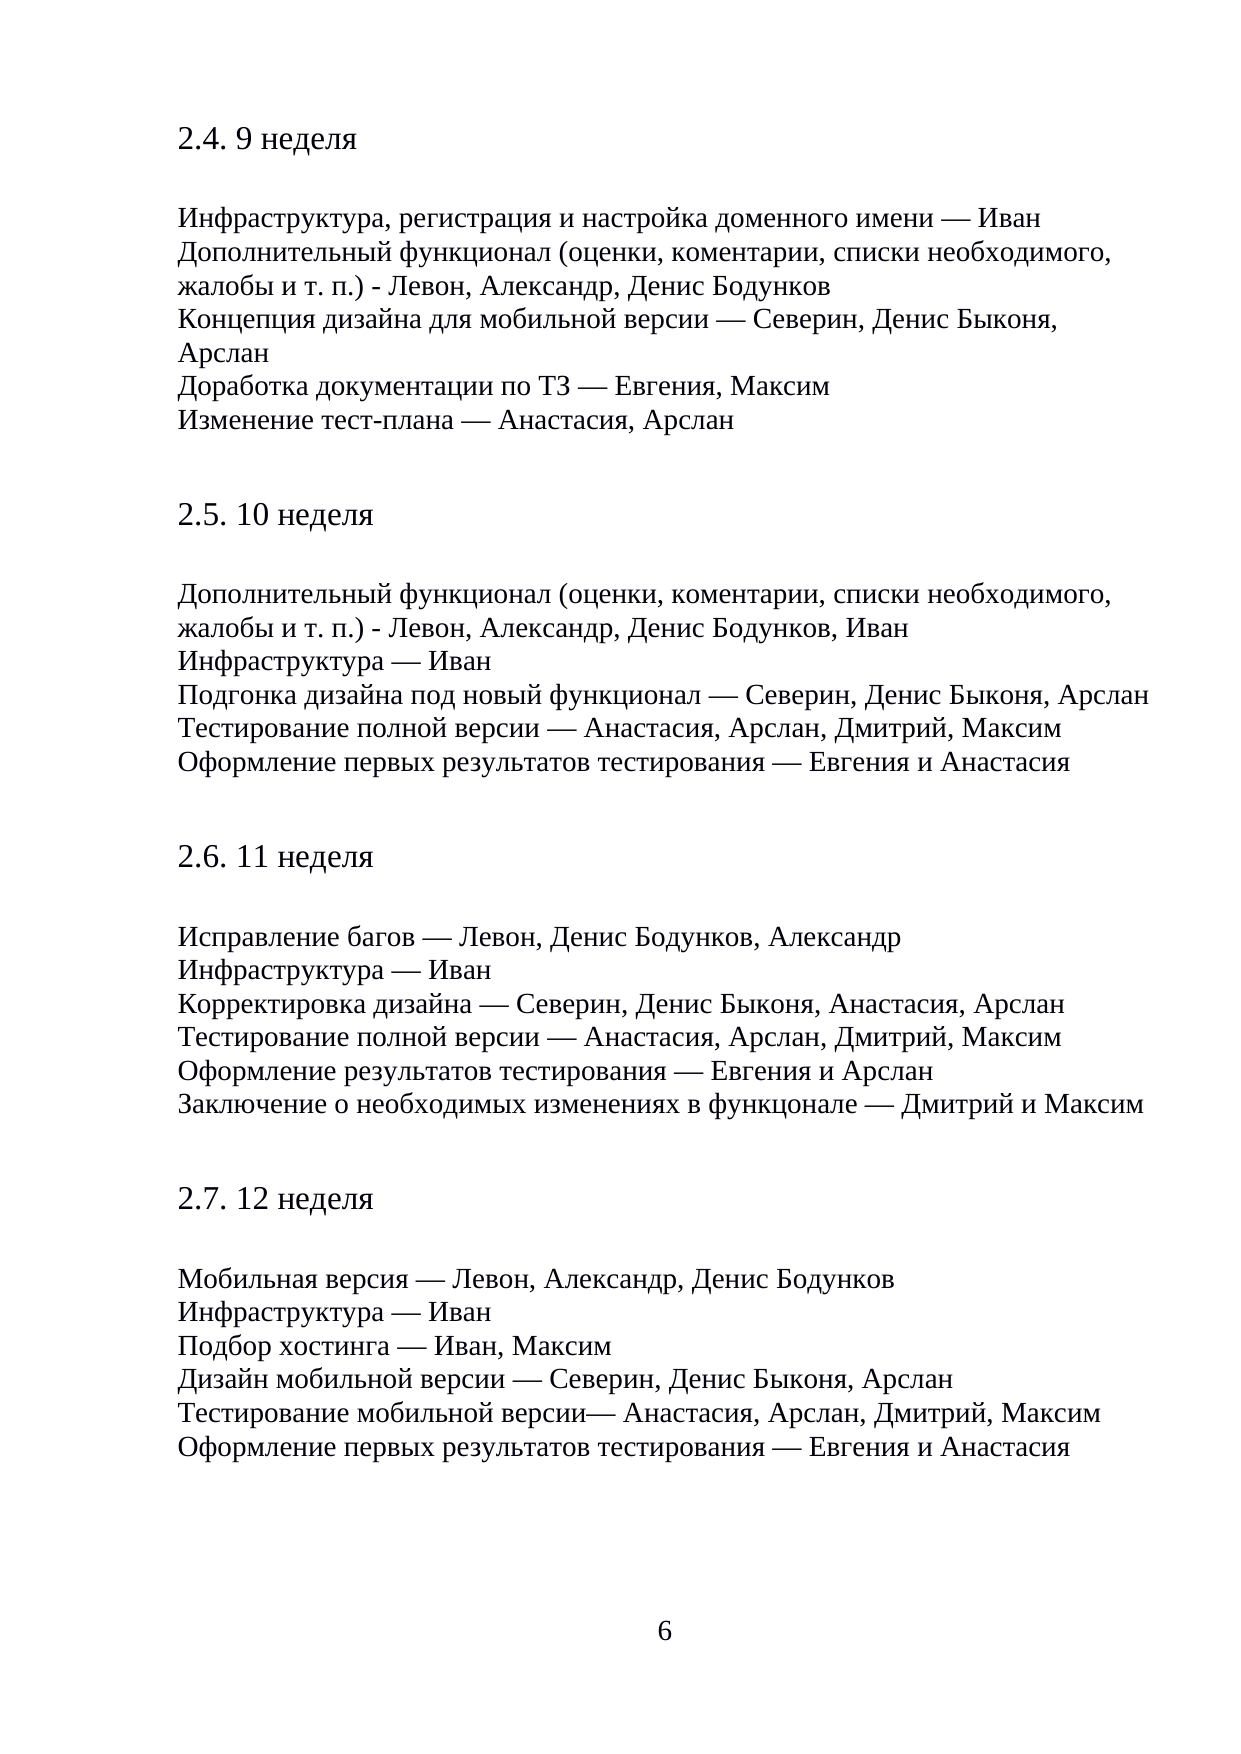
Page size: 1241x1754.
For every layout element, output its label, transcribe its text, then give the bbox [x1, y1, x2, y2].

text Оформление первых результатов тестирования — Евгения и Анастасия [177, 1429, 1152, 1462]
text Оформление первых результатов тестирования — Евгения и Анастасия [177, 744, 1152, 778]
subtitle 9 неделя [177, 118, 1152, 156]
text Подбор хостинга — Иван, Максим [177, 1328, 1152, 1362]
text Изменение тест-плана — Анастасия, Арслан [177, 402, 1152, 435]
text Дополнительный функционал (оценки, коментарии, списки необходимого, жалобы и т. п.) - Левон, Александр, Денис Бодунков, Иван [177, 576, 1152, 643]
text Дизайн мобильной версии — Северин, Денис Быконя, Арслан [177, 1362, 1152, 1395]
text Тестирование мобильной версии— Анастасия, Арслан, Дмитрий, Максим [177, 1395, 1152, 1429]
text Инфраструктура — Иван [177, 643, 1152, 677]
text Оформление результатов тестирования — Евгения и Арслан [177, 1053, 1152, 1086]
text Подгонка дизайна под новый функционал — Северин, Денис Быконя, Арслан [177, 677, 1152, 711]
text Тестирование полной версии — Анастасия, Арслан, Дмитрий, Максим [177, 1019, 1152, 1053]
text Доработка документации по ТЗ — Евгения, Максим [177, 368, 1152, 402]
subtitle 11 неделя [177, 836, 1152, 874]
subtitle 12 неделя [177, 1178, 1152, 1217]
text Исправление багов — Левон, Денис Бодунков, Александр [177, 919, 1152, 952]
text Дополнительный функционал (оценки, коментарии, списки необходимого, жалобы и т. п.) - Левон, Александр, Денис Бодунков [177, 234, 1152, 301]
text Инфраструктура — Иван [177, 952, 1152, 986]
text Корректировка дизайна — Северин, Денис Быконя, Анастасия, Арслан [177, 986, 1152, 1019]
text Инфраструктура, регистрация и настройка доменного имени — Иван [177, 201, 1152, 234]
text Инфраструктура — Иван [177, 1294, 1152, 1328]
text Мобильная версия — Левон, Александр, Денис Бодунков [177, 1261, 1152, 1294]
text Концепция дизайна для мобильной версии — Северин, Денис Быконя, Арслан [177, 301, 1152, 368]
text Заключение о необходимых изменениях в функцонале — Дмитрий и Максим [177, 1086, 1152, 1120]
subtitle 10 неделя [177, 494, 1152, 532]
text Тестирование полной версии — Анастасия, Арслан, Дмитрий, Максим [177, 711, 1152, 744]
